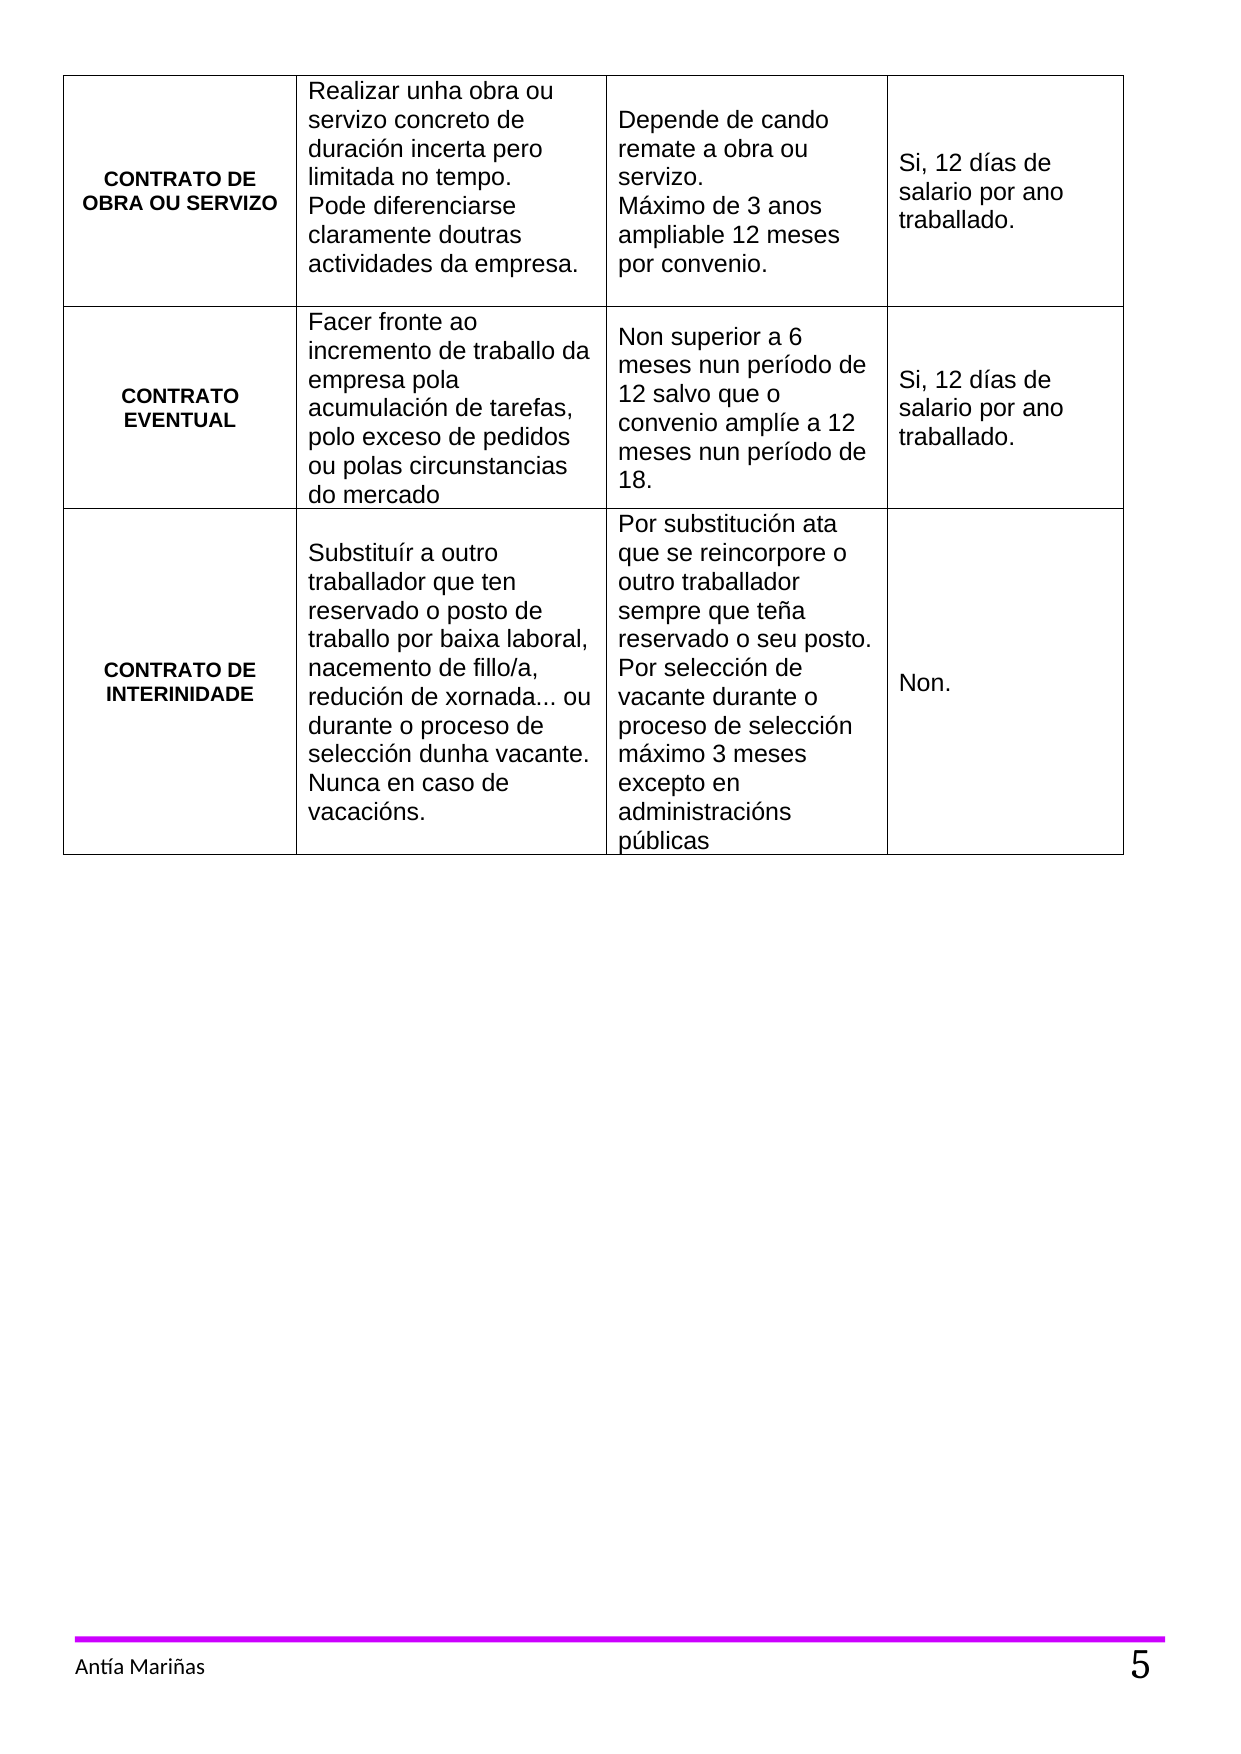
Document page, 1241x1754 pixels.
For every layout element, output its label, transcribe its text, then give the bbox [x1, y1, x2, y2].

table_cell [888, 76, 1123, 306]
table_cell CONTRATO DE INTERINIDADE [64, 509, 296, 854]
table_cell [607, 76, 887, 306]
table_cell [297, 76, 606, 306]
table_cell Por substitución ata que se reincorpore o outro traballador sempre que teña reservado o seu posto. Por selección de vacante durante o proceso de selección máximo 3 meses excepto en administracións públicas [607, 509, 887, 854]
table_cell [64, 76, 296, 306]
table_cell Si, 12 días de salario por ano traballado. [888, 307, 1123, 508]
table_cell Substituír a outro traballador que ten reservado o posto de traballo por baixa laboral, nacemento de fillo/a, redución de xornada... ou durante o proceso de selección dunha vacante. Nunca en caso de vacacións. [297, 509, 606, 854]
table_cell Non superior a 6 meses nun período de 12 salvo que o convenio amplíe a 12 meses nun período de 18. [607, 307, 887, 508]
table_cell CONTRATO EVENTUAL [64, 307, 296, 508]
table_cell Non. [888, 509, 1123, 854]
table_cell Facer fronte ao incremento de traballo da empresa pola acumulación de tarefas, polo exceso de pedidos ou polas circunstancias do mercado [297, 307, 606, 508]
